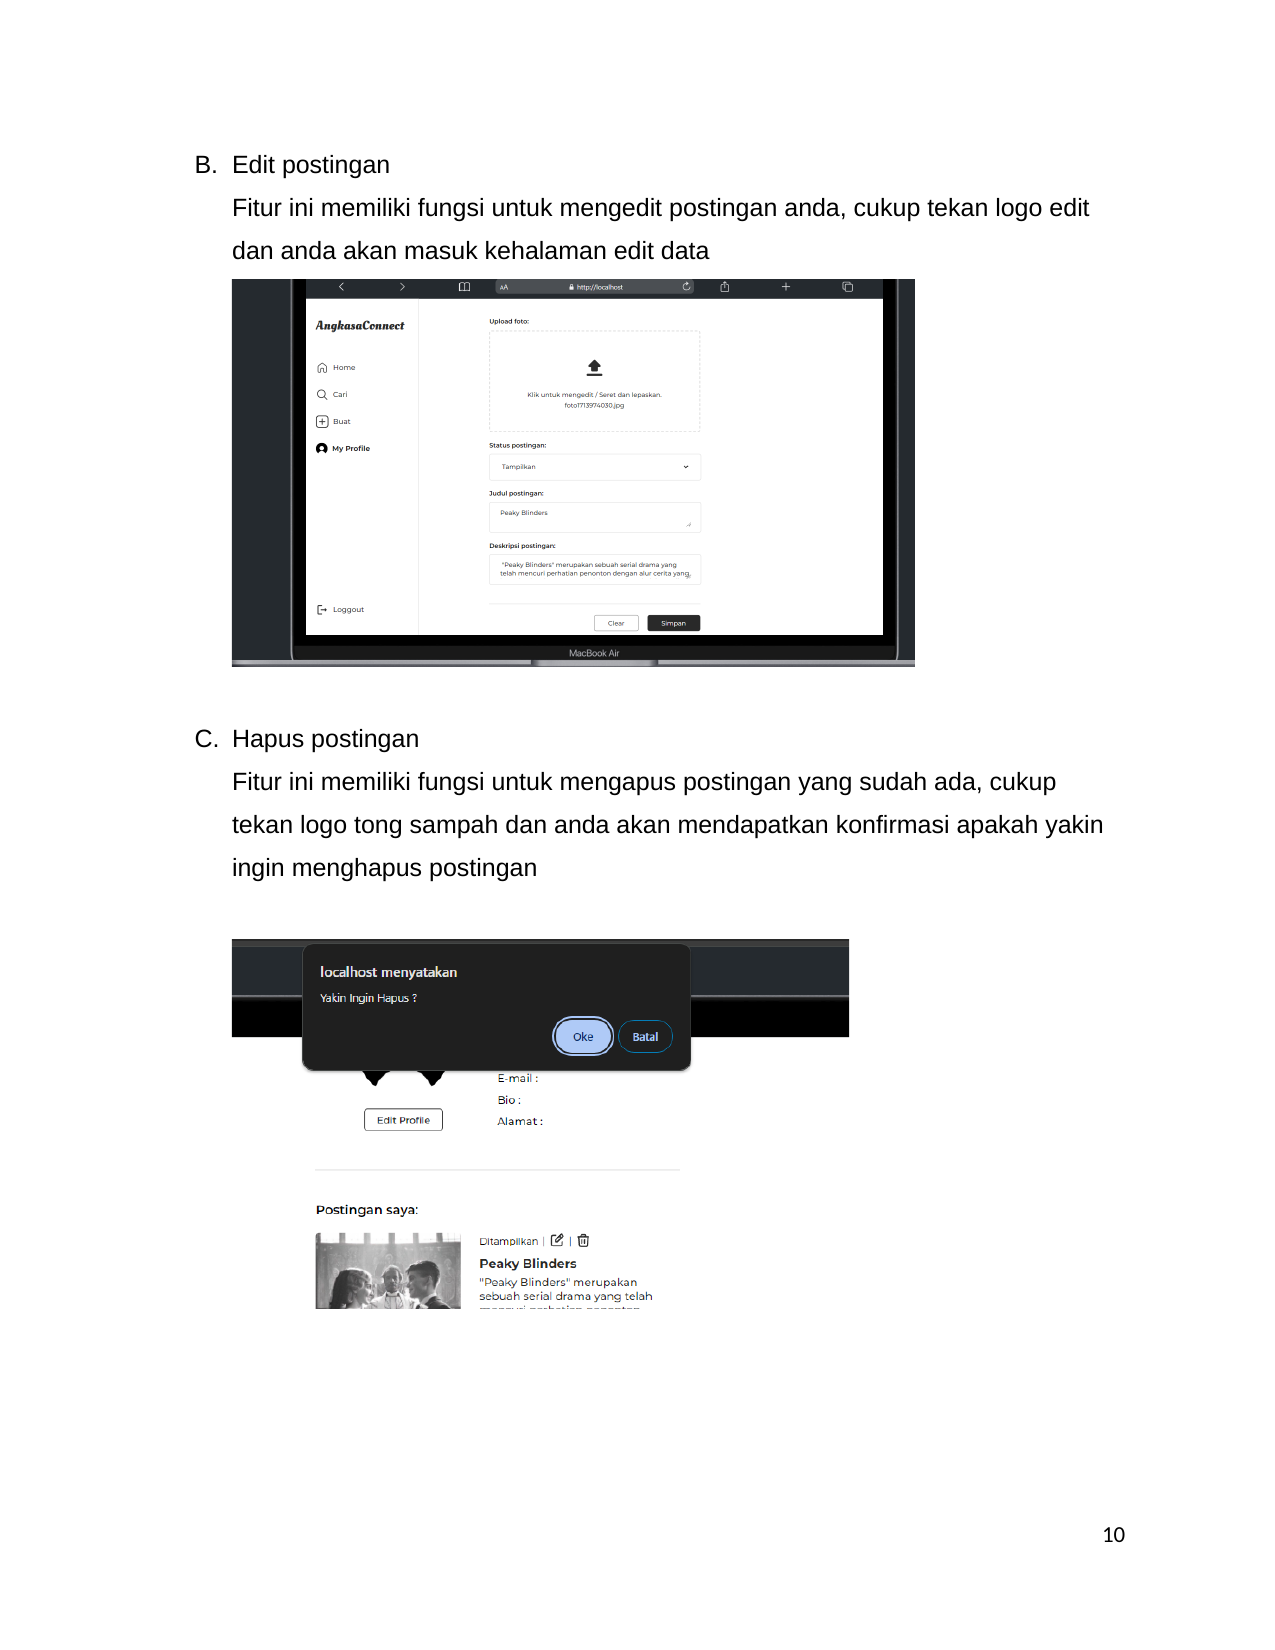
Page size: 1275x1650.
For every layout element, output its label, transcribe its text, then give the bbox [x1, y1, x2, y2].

list Edit postingan [194, 150, 1125, 179]
list Fitur ini memiliki fungsi untuk mengapus postingan yang sudah ada, cukup tekan logo tong sampah dan anda akan mendapatkan konfirmasi apakah yakin ingin menghapus postingan [232, 767, 1125, 882]
picture [231, 939, 850, 1309]
list Hapus postingan [194, 724, 1125, 752]
list Fitur ini memiliki fungsi untuk mengedit postingan anda, cukup tekan logo edit dan anda akan masuk kehalaman edit data [232, 193, 1125, 265]
picture [231, 279, 915, 667]
